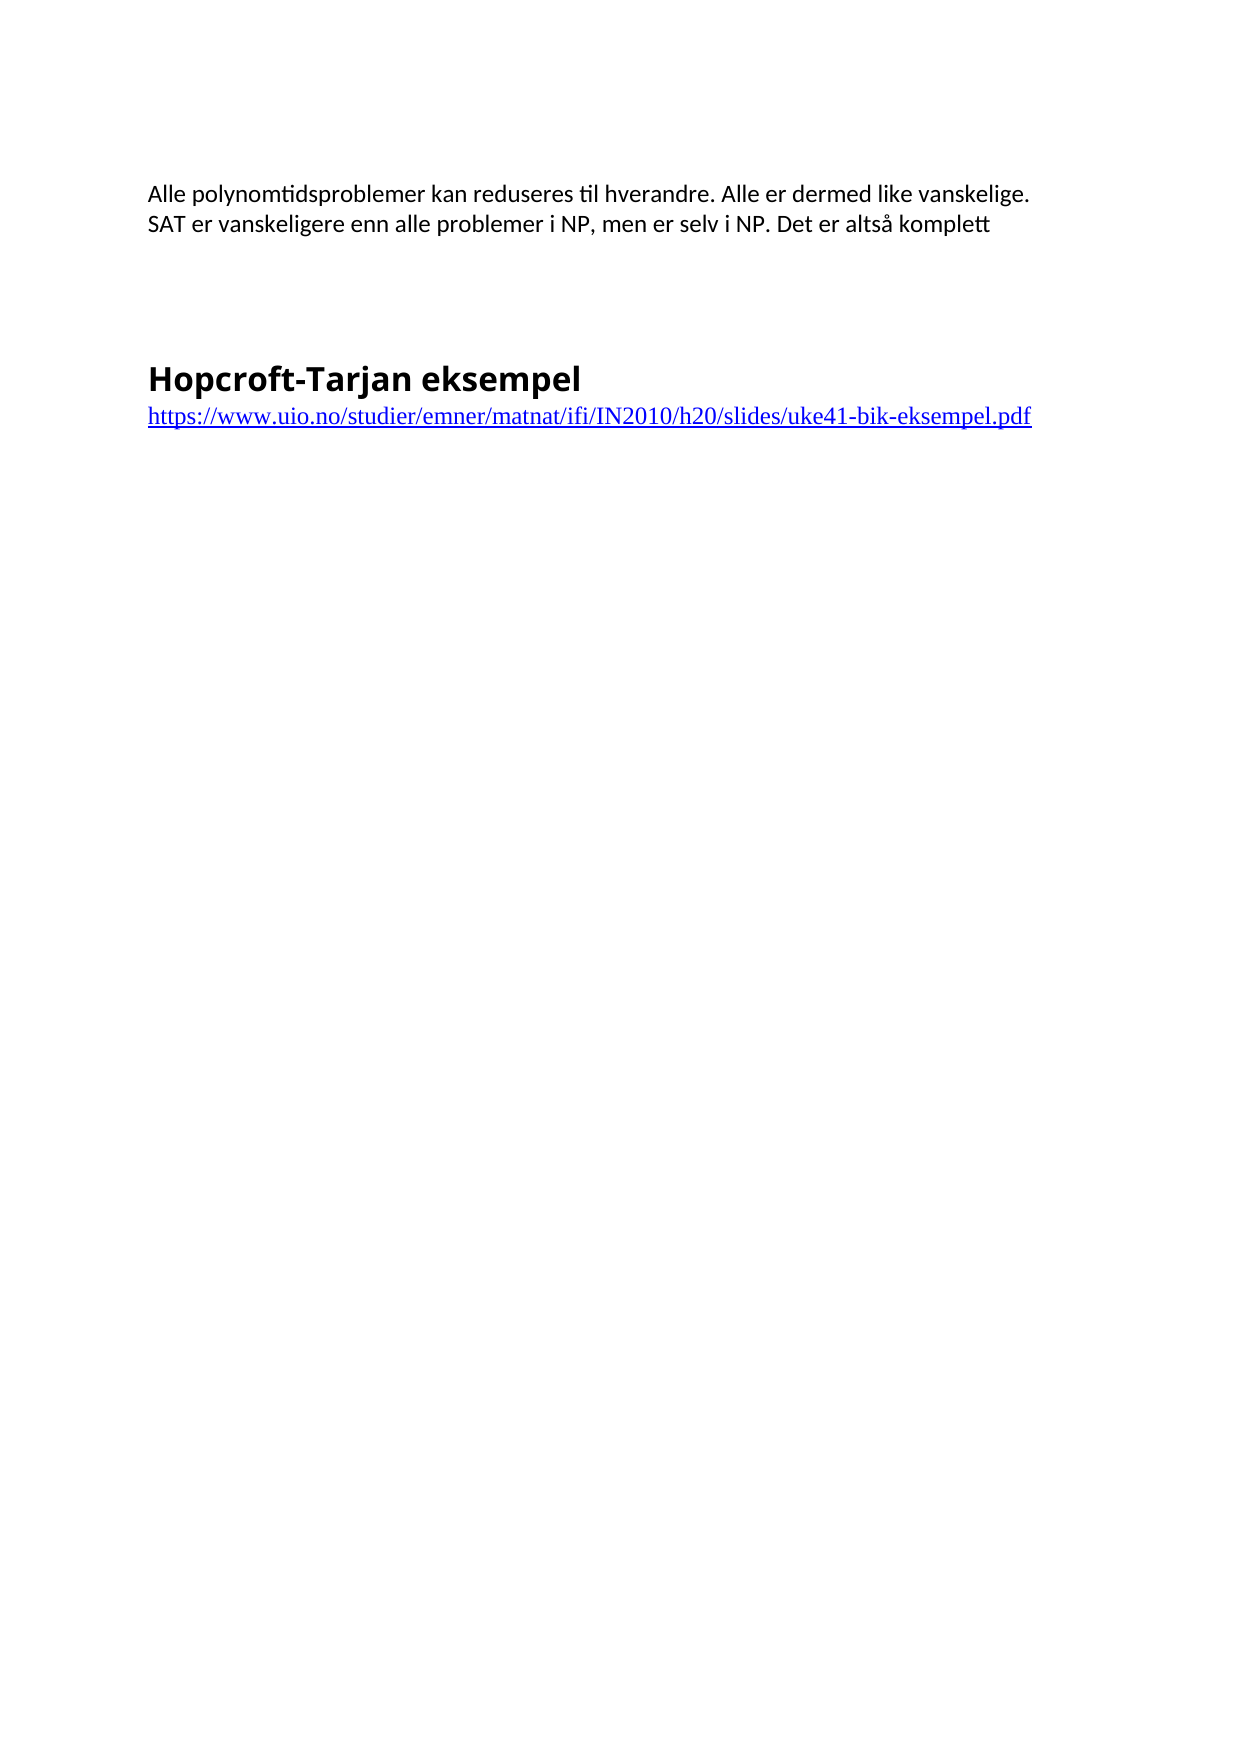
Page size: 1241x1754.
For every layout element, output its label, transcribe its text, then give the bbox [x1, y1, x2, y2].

subtitle Hopcroft-Tarjan eksempel [148, 356, 1093, 401]
text https://www.uio.no/studier/emner/matnat/ifi/IN2010/h20/slides/uke41-bik-eksempel.pdf [148, 401, 1093, 430]
text SAT er vanskeligere enn alle problemer i NP, men er selv i NP. Det er altså komplett [148, 209, 1093, 239]
text Alle polynomtidsproblemer kan reduseres til hverandre. Alle er dermed like vanskelige. [148, 178, 1093, 209]
